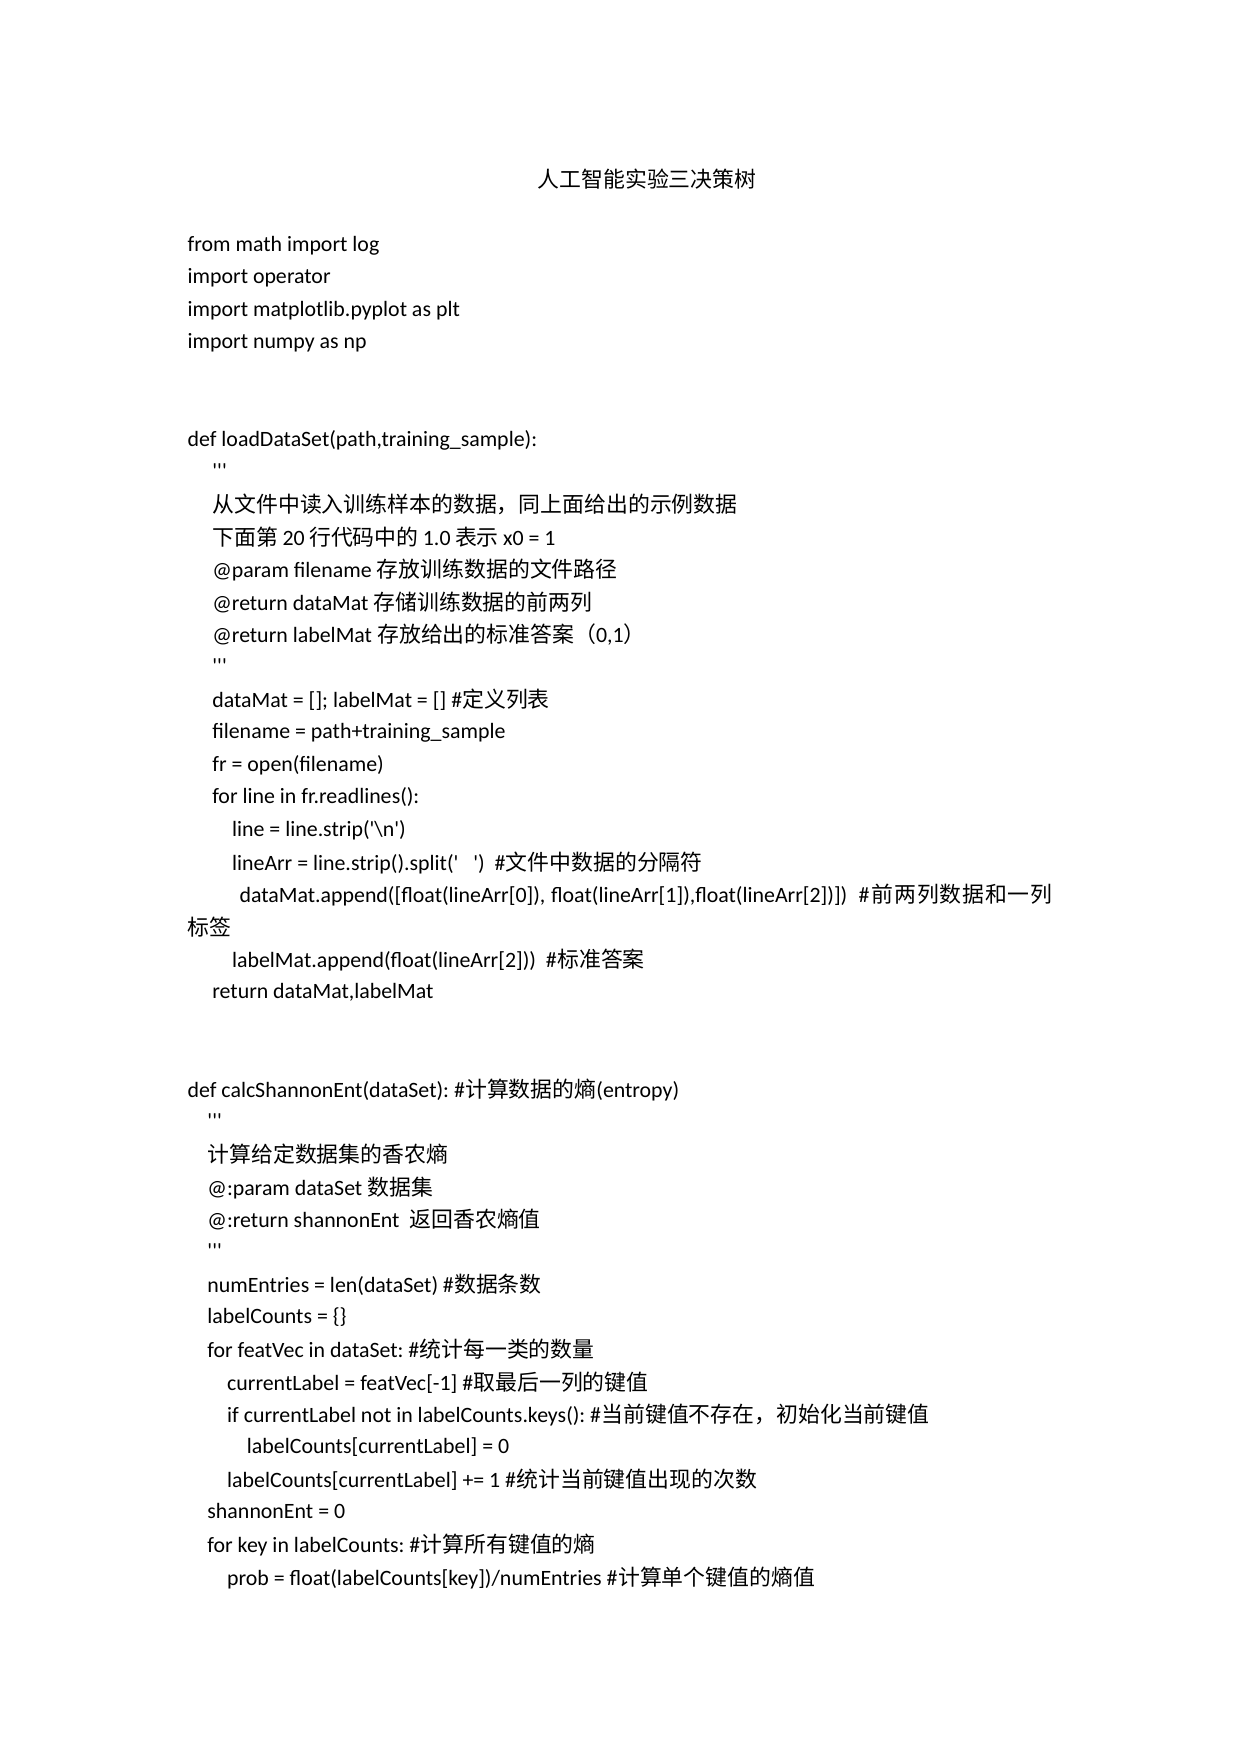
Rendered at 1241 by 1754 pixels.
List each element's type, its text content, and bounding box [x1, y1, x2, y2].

text import operator [187, 259, 1053, 292]
text ''' [187, 1104, 1053, 1137]
text 人工智能实验三决策树 [494, 162, 1053, 194]
text import numpy as np [187, 324, 1053, 357]
text labelMat.append(float(lineArr[2])) #标准答案 [187, 942, 1053, 974]
text ''' [187, 649, 1053, 682]
text numEntries = len(dataSet) #数据条数 [187, 1267, 1053, 1299]
text 下面第20行代码中的1.0表示x0 = 1 [187, 519, 1053, 552]
text line = line.strip('\n') [187, 812, 1053, 844]
text filename = path+training_sample [187, 714, 1053, 747]
text prob = float(labelCounts[key])/numEntries #计算单个键值的熵值 [187, 1559, 1053, 1592]
text labelCounts[currentLabel] += 1 #统计当前键值出现的次数 [187, 1462, 1053, 1494]
text def calcShannonEnt(dataSet): #计算数据的熵(entropy) [187, 1072, 1053, 1104]
text from math import log [187, 227, 1053, 259]
text dataMat = []; labelMat = [] #定义列表 [187, 682, 1053, 714]
text currentLabel = featVec[-1] #取最后一列的键值 [187, 1364, 1053, 1397]
text for line in fr.readlines(): [187, 779, 1053, 812]
text for key in labelCounts: #计算所有键值的熵 [187, 1527, 1053, 1559]
text 计算给定数据集的香农熵 [187, 1137, 1053, 1169]
text @:return shannonEnt 返回香农熵值 [187, 1202, 1053, 1234]
text dataMat.append([float(lineArr[0]), float(lineArr[1]),float(lineArr[2])]) #前两列数据和一列标签 [187, 877, 1053, 942]
text ''' [187, 1234, 1053, 1267]
text 从文件中读入训练样本的数据，同上面给出的示例数据 [187, 487, 1053, 519]
text if currentLabel not in labelCounts.keys(): #当前键值不存在，初始化当前键值 [187, 1397, 1053, 1429]
text ''' [187, 454, 1053, 487]
text return dataMat,labelMat [187, 974, 1053, 1007]
text import matplotlib.pyplot as plt [187, 292, 1053, 324]
text def loadDataSet(path,training_sample): [187, 422, 1053, 454]
text @param filename 存放训练数据的文件路径 [187, 552, 1053, 584]
text labelCounts = {} [187, 1299, 1053, 1332]
text lineArr = line.strip().split(' ') #文件中数据的分隔符 [187, 844, 1053, 877]
text @:param dataSet 数据集 [187, 1169, 1053, 1202]
text @return labelMat 存放给出的标准答案（0,1） [187, 617, 1053, 649]
text fr = open(filename) [187, 747, 1053, 779]
text for featVec in dataSet: #统计每一类的数量 [187, 1332, 1053, 1364]
text labelCounts[currentLabel] = 0 [187, 1429, 1053, 1462]
text @return dataMat 存储训练数据的前两列 [187, 584, 1053, 617]
text shannonEnt = 0 [187, 1494, 1053, 1527]
